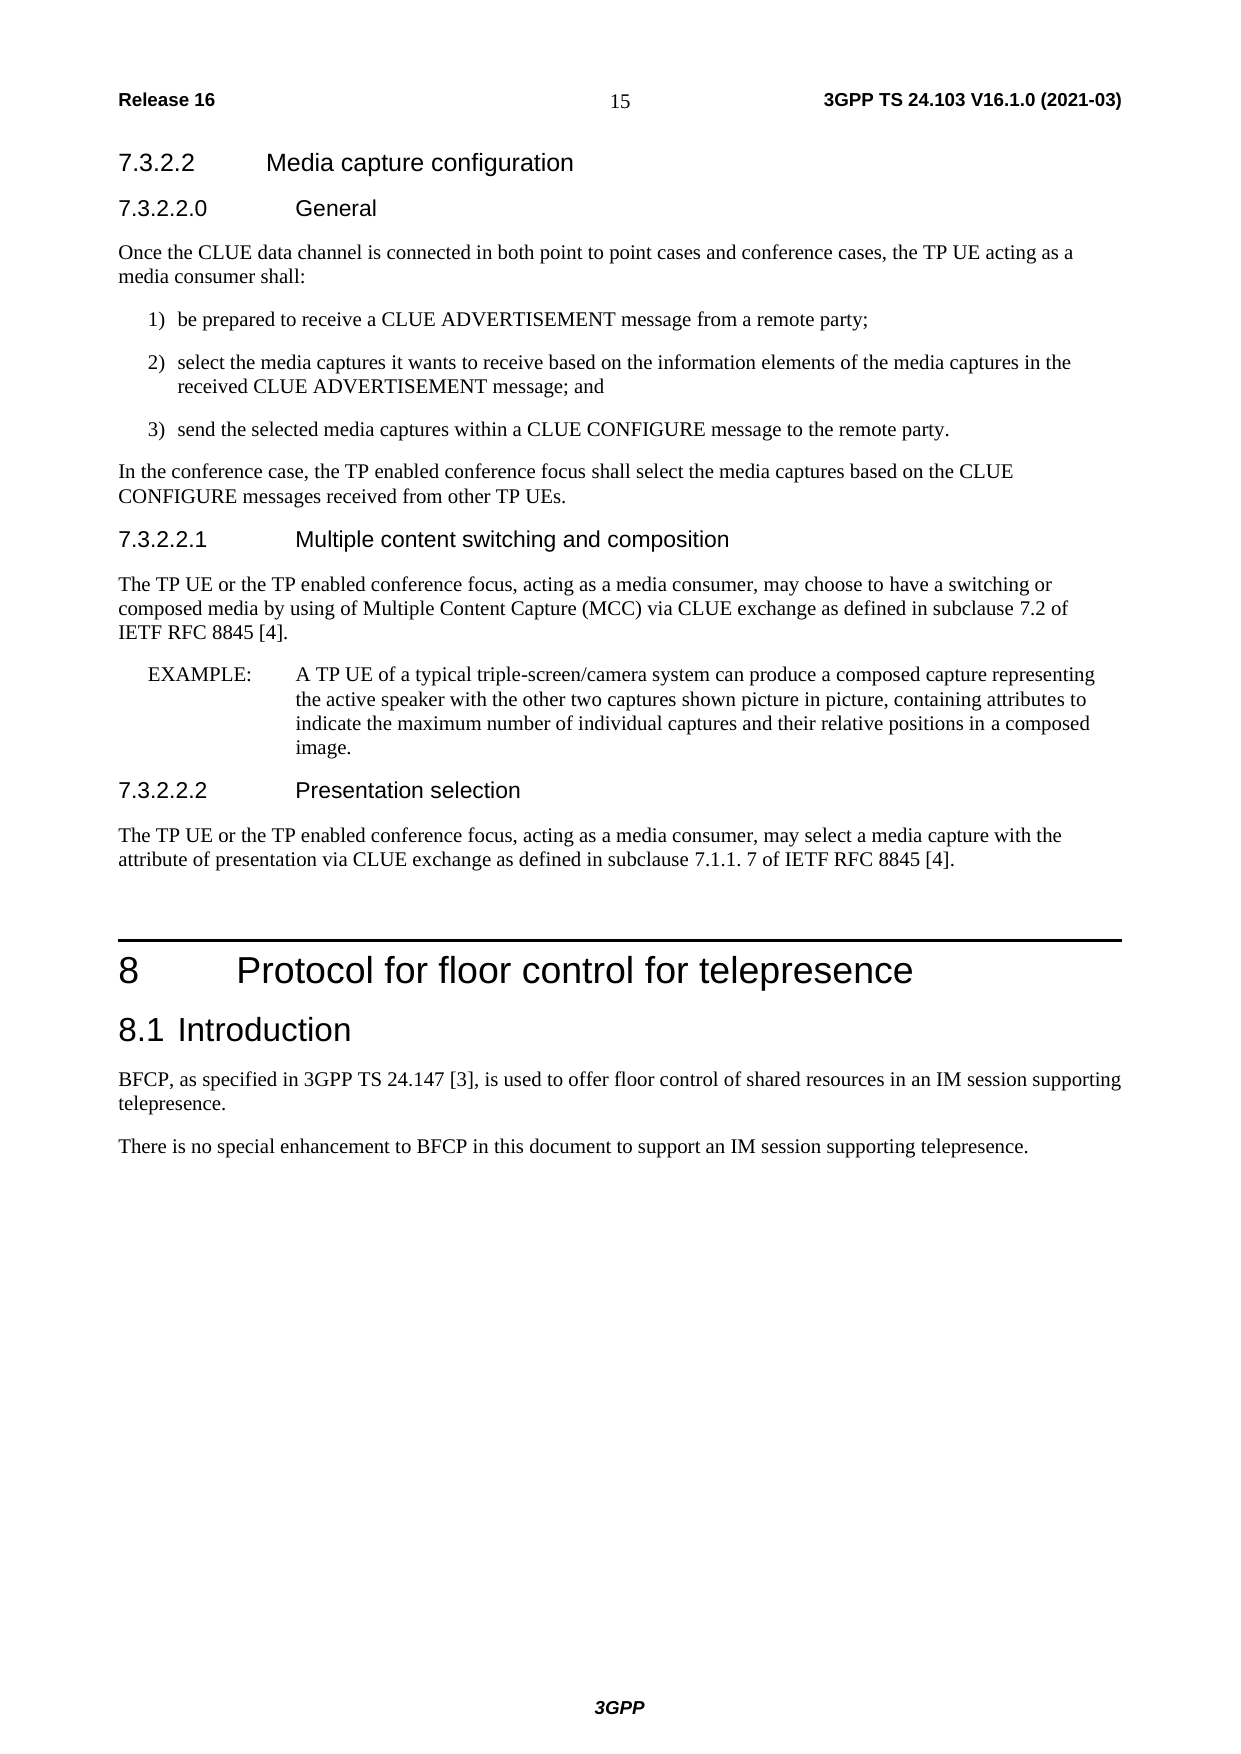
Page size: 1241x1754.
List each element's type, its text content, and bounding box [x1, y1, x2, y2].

text BFCP, as specified in 3GPP TS 24.147 [3], is used to offer floor control of shared resources in an IM session supporting telepresence. [118, 1067, 1122, 1115]
text 2) select the media captures it wants to receive based on the information elements of the media captures in the received CLUE ADVERTISEMENT message; and [148, 350, 1122, 398]
subtitle 7.3.2.2 Media capture configuration [118, 147, 1122, 176]
text The TP UE or the TP enabled conference focus, acting as a media consumer, may select a media capture with the attribute of presentation via CLUE exchange as defined in subclause 7.1.1. 7 of IETF RFC 8845 [4]. [118, 822, 1122, 871]
subtitle 7.3.2.2.1 Multiple content switching and composition [118, 526, 1122, 553]
text 1) be prepared to receive a CLUE ADVERTISEMENT message from a remote party; [148, 307, 1122, 331]
subtitle 7.3.2.2.2 Presentation selection [118, 777, 1122, 804]
subtitle 8 Protocol for floor control for telepresence [118, 942, 1122, 991]
text In the conference case, the TP enabled conference focus shall select the media captures based on the CLUE CONFIGURE messages received from other TP UEs. [118, 459, 1122, 508]
subtitle 7.3.2.2.0 General [118, 195, 1122, 221]
text The TP UE or the TP enabled conference focus, acting as a media consumer, may choose to have a switching or composed media by using of Multiple Content Capture (MCC) via CLUE exchange as defined in subclause 7.2 of IETF RFC 8845 [4]. [118, 571, 1122, 644]
text There is no special enhancement to BFCP in this document to support an IM session supporting telepresence. [118, 1134, 1122, 1158]
text Once the CLUE data channel is connected in both point to point cases and conference cases, the TP UE acting as a media consumer shall: [118, 240, 1122, 288]
text EXAMPLE: A TP UE of a typical triple-screen/camera system can produce a composed capture representing the active speaker with the other two captures shown picture in picture, containing attributes to indicate the maximum number of individual captures and their relative positions in a composed image. [148, 662, 1122, 759]
subtitle 8.1 Introduction [118, 1010, 1122, 1048]
text 3) send the selected media captures within a CLUE CONFIGURE message to the remote party. [148, 417, 1122, 441]
